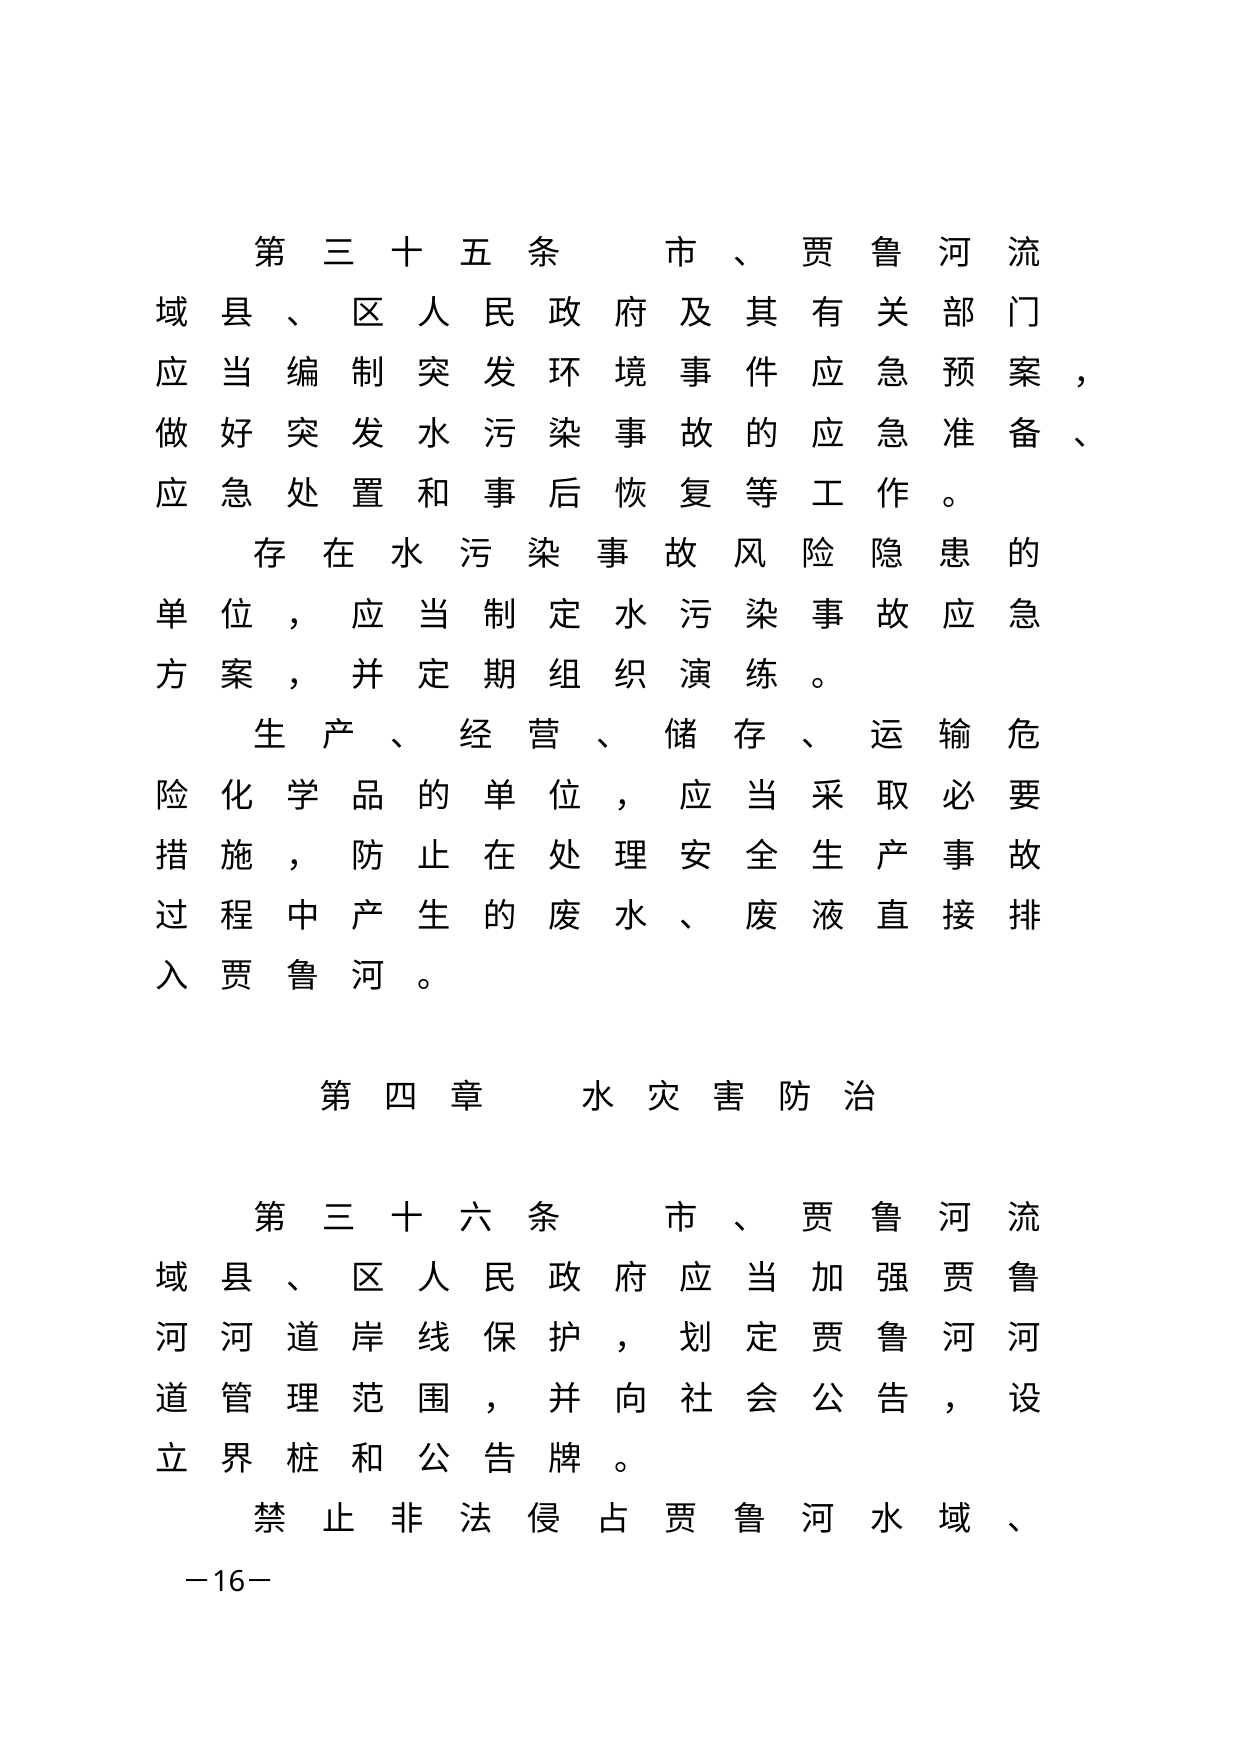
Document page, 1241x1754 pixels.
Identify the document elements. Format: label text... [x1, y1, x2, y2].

text 禁止非法侵占贾鲁河水域、岸线。 [155, 1486, 1073, 1546]
text 第三十六条 市、贾鲁河流域县、区人民政府应当加强贾鲁河河道岸线保护，划定贾鲁河河道管理范围，并向社会公告，设立界桩和公告牌。 [155, 1184, 1073, 1486]
text 生产、经营、储存、运输危险化学品的单位，应当采取必要措施，防止在处理安全生产事故过程中产生的废水、废液直接排入贾鲁河。 [155, 702, 1073, 1003]
text 第四章 水灾害防治 [155, 1064, 1073, 1124]
text 第三十五条 市、贾鲁河流域县、区人民政府及其有关部门应当编制突发环境事件应急预案，做好突发水污染事故的应急准备、应急处置和事后恢复等工作。 [155, 219, 1073, 521]
text 存在水污染事故风险隐患的单位，应当制定水污染事故应急方案，并定期组织演练。 [155, 521, 1073, 702]
